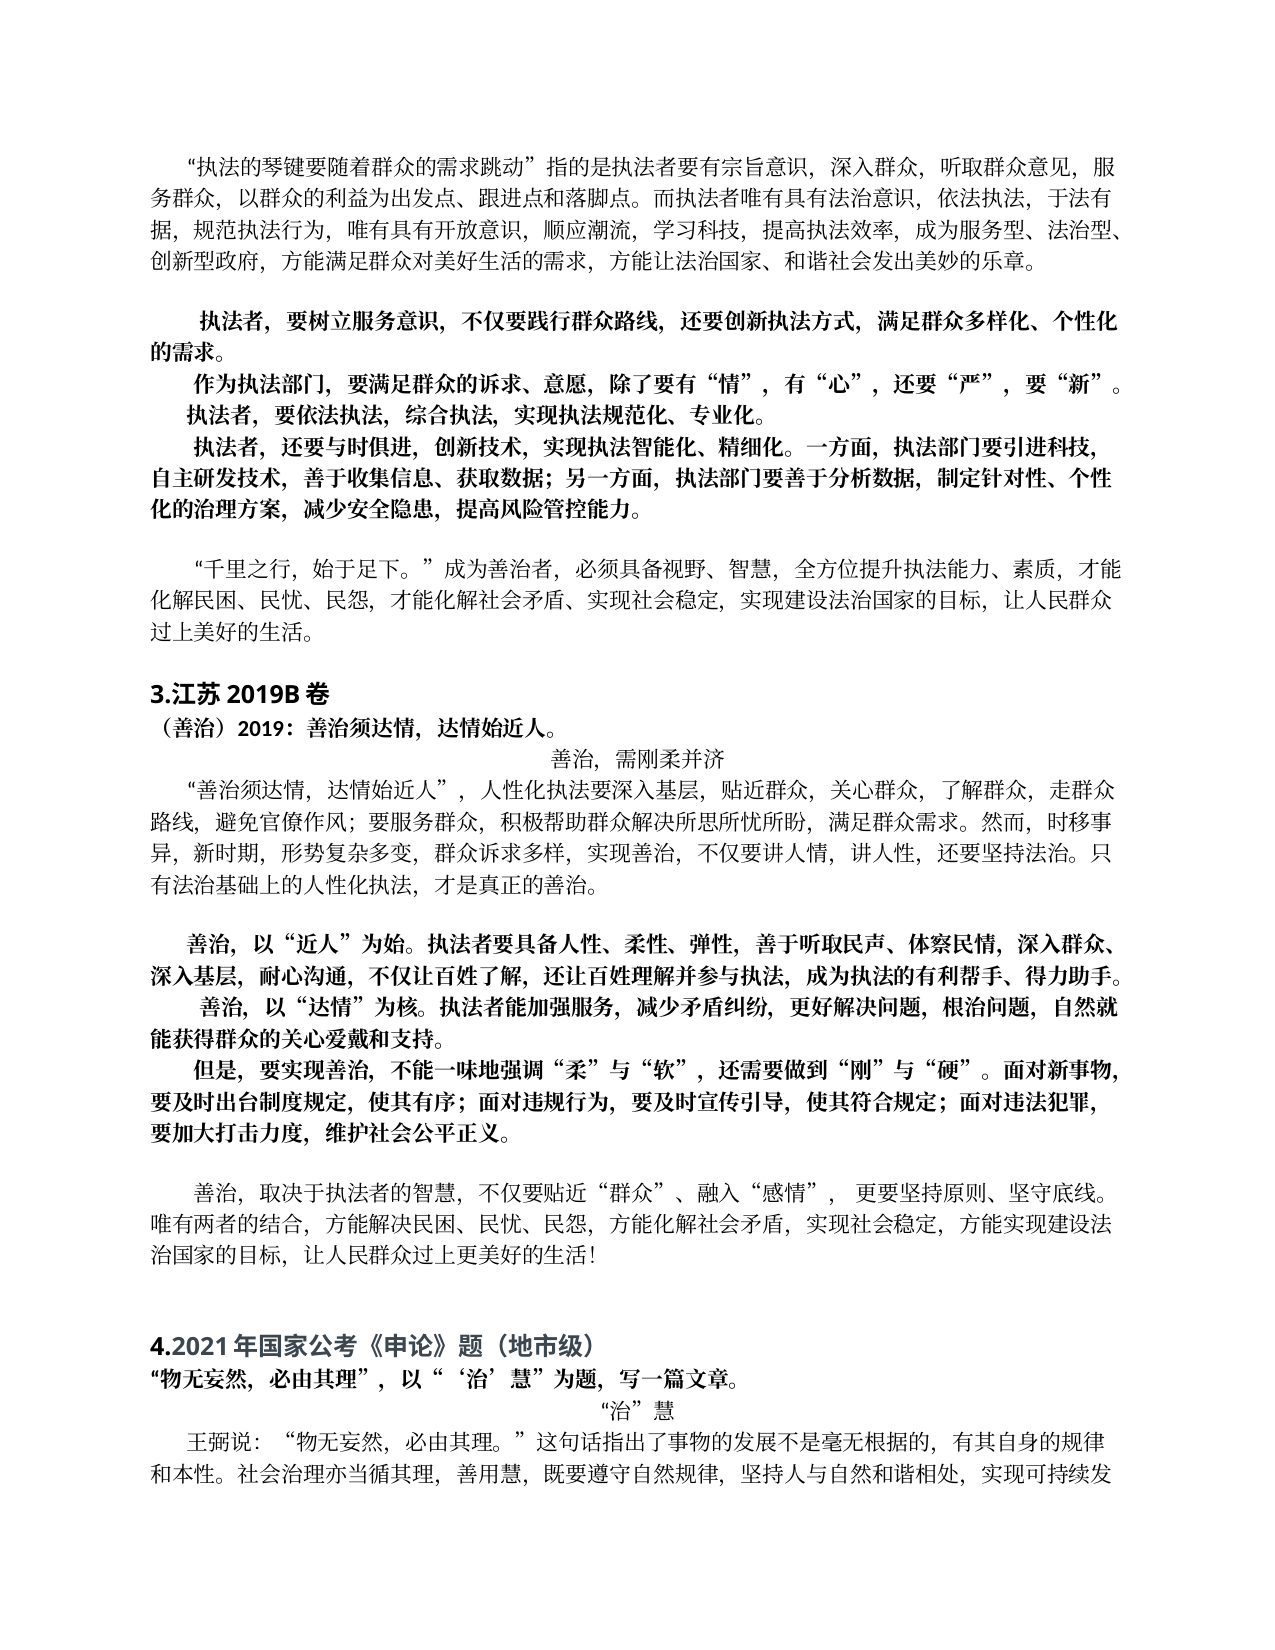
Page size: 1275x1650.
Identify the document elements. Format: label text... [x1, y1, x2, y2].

text 作为执法部门，要满足群众的诉求、意愿，除了要有“情”，有“心”，还要“严”，要“新”。 [150, 367, 1125, 398]
text “治”慧 [150, 1394, 1125, 1425]
text 善治，需刚柔并济 [150, 742, 1125, 774]
text 善治，以“近人”为始。执法者要具备人性、柔性、弹性，善于听取民声、体察民情，深入群众、深入基层，耐心沟通，不仅让百姓了解，还让百姓理解并参与执法，成为执法的有利帮手、得力助手。 [150, 927, 1125, 990]
text 执法者，要依法执法，综合执法，实现执法规范化、专业化。 [150, 398, 1125, 430]
text 善治，取决于执法者的智慧，不仅要贴近“群众”、融入“感情”， 更要坚持原则、坚守底线。唯有两者的结合，方能解决民困、民忧、民怨，方能化解社会矛盾，实现社会稳定，方能实现建设法治国家的目标，让人民群众过上更美好的生活！ [150, 1176, 1125, 1270]
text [150, 1425, 1125, 1488]
text 执法者，要树立服务意识，不仅要践行群众路线，还要创新执法方式，满足群众多样化、个性化的需求。 [150, 304, 1125, 367]
text 但是，要实现善治，不能一味地强调“柔”与“软”，还需要做到“刚”与“硬”。面对新事物，要及时出台制度规定，使其有序；面对违规行为，要及时宣传引导，使其符合规定；面对违法犯罪，要加大打击力度，维护社会公平正义。 [150, 1053, 1125, 1148]
text “执法的琴键要随着群众的需求跳动”指的是执法者要有宗旨意识，深入群众，听取群众意见，服务群众，以群众的利益为出发点、跟进点和落脚点。而执法者唯有具有法治意识，依法执法，于法有据，规范执法行为，唯有具有开放意识，顺应潮流，学习科技，提高执法效率，成为服务型、法治型、创新型政府，方能满足群众对美好生活的需求，方能让法治国家、和谐社会发出美妙的乐章。 [150, 150, 1125, 276]
text 善治，以“达情”为核。执法者能加强服务，减少矛盾纠纷，更好解决问题，根治问题，自然就能获得群众的关心爱戴和支持。 [150, 990, 1125, 1053]
text （善治）2019：善治须达情，达情始近人。 [150, 711, 1125, 742]
text “善治须达情，达情始近人”，人性化执法要深入基层，贴近群众，关心群众，了解群众，走群众路线，避免官僚作风；要服务群众，积极帮助群众解决所思所忧所盼，满足群众需求。然而，时移事异，新时期，形势复杂多变，群众诉求多样，实现善治，不仅要讲人情，讲人性，还要坚持法治。只有法治基础上的人性化执法，才是真正的善治。 [150, 774, 1125, 899]
text “千里之行，始于足下。”成为善治者，必须具备视野、智慧，全方位提升执法能力、素质，才能化解民困、民忧、民怨，才能化解社会矛盾、实现社会稳定，实现建设法治国家的目标，让人民群众过上美好的生活。 [150, 552, 1125, 646]
text 执法者，还要与时俱进，创新技术，实现执法智能化、精细化。一方面，执法部门要引进科技，自主研发技术，善于收集信息、获取数据；另一方面，执法部门要善于分析数据，制定针对性、个性化的治理方案，减少安全隐患，提高风险管控能力。 [150, 430, 1125, 524]
text “物无妄然，必由其理”，以“‘治’慧”为题，写一篇文章。 [150, 1362, 1125, 1394]
